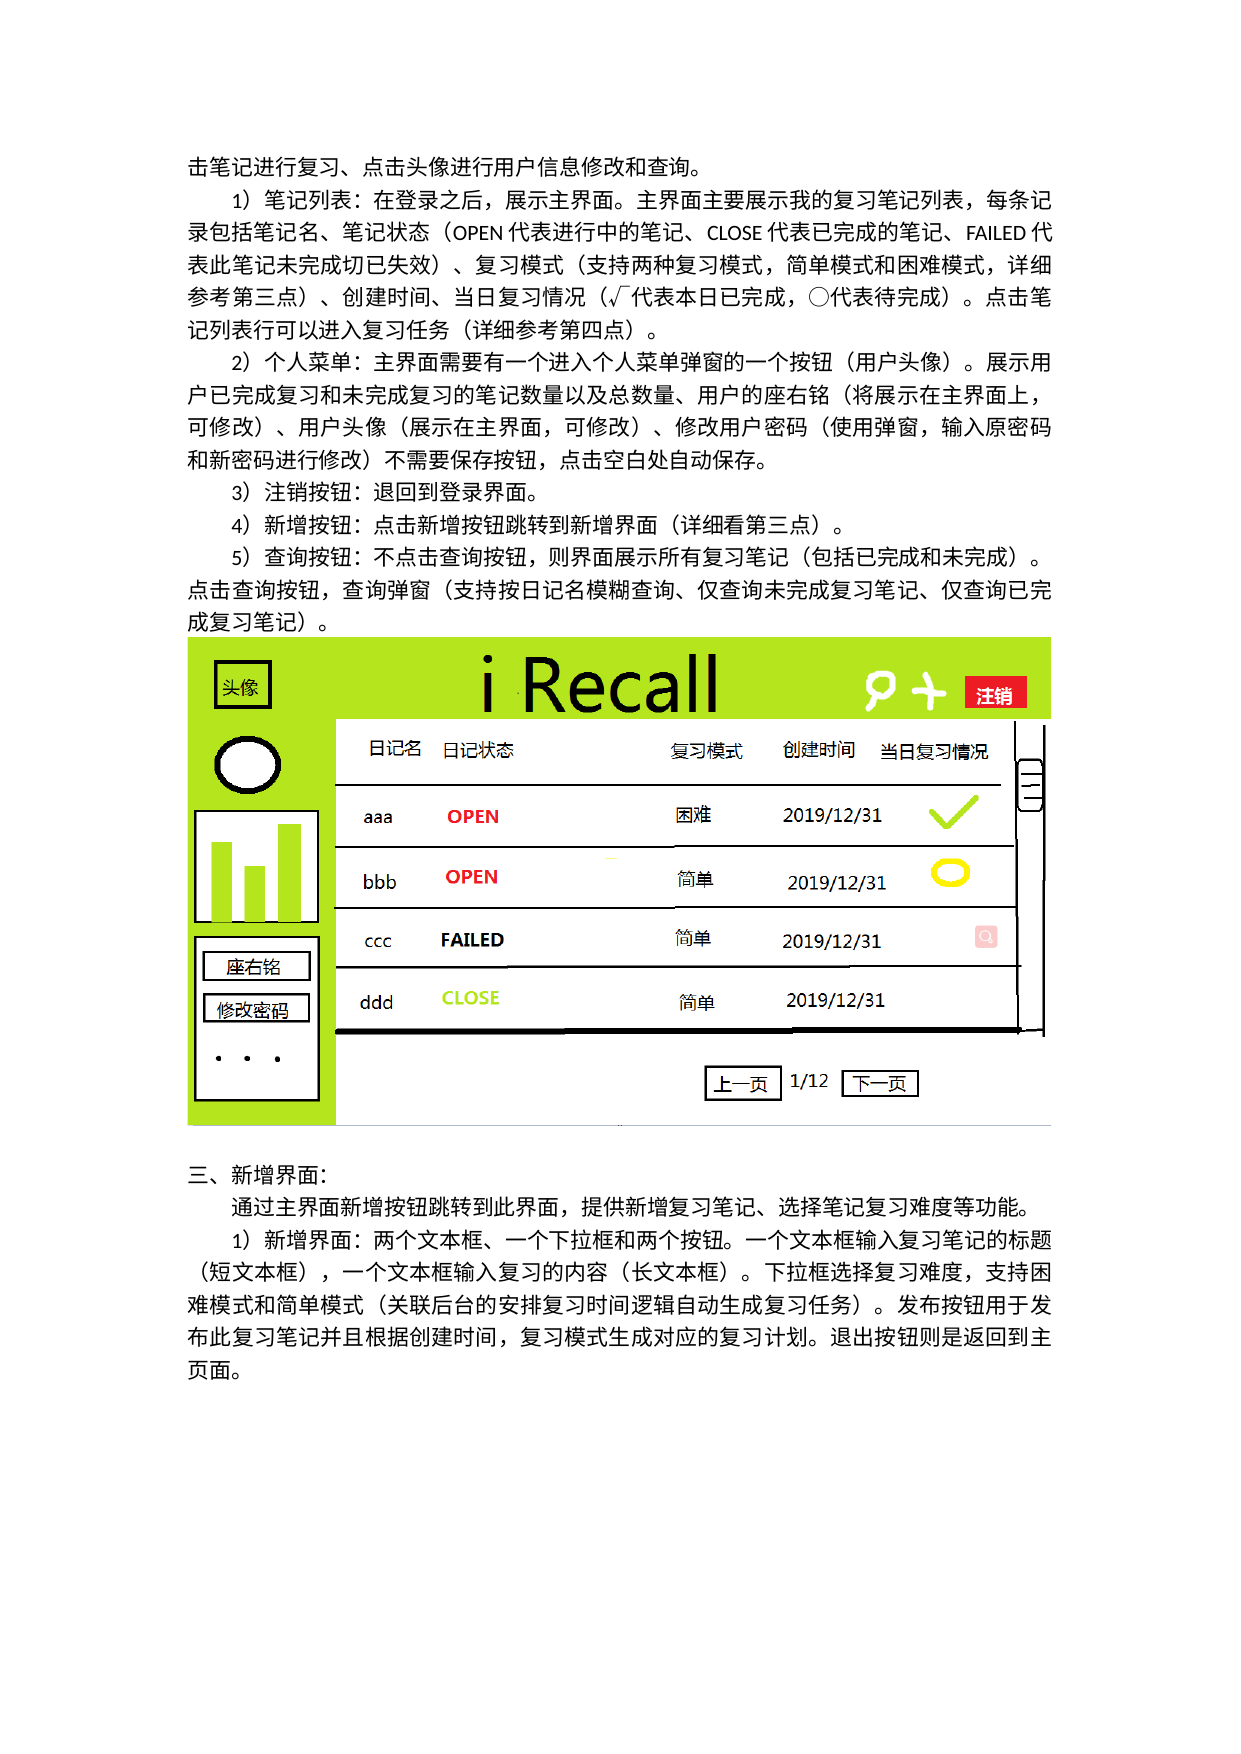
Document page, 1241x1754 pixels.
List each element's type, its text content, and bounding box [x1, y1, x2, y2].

list 新增界面： [187, 1157, 1053, 1190]
picture [187, 637, 1052, 1126]
list 1）新增界面：两个文本框、一个下拉框和两个按钮。一个文本框输入复习笔记的标题（短文本框），一个文本框输入复习的内容（长文本框）。下拉框选择复习难度，支持困难模式和简单模式（关联后台的安排复习时间逻辑自动生成复习任务）。发布按钮用于发布此复习笔记并且根据创建时间，复习模式生成对应的复习计划。退出按钮则是返回到主页面。 [187, 1222, 1053, 1385]
list 查询按钮：不点击查询按钮，则界面展示所有复习笔记（包括已完成和未完成）。点击查询按钮，查询弹窗（支持按日记名模糊查询、仅查询未完成复习笔记、仅查询已完成复习笔记）。 [187, 540, 1053, 637]
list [187, 150, 1053, 182]
list 笔记列表：在登录之后，展示主界面。主界面主要展示我的复习笔记列表，每条记录包括笔记名、笔记状态（OPEN代表进行中的笔记、CLOSE代表已完成的笔记、FAILED代表此笔记未完成切已失效）、复习模式（支持两种复习模式，简单模式和困难模式，详细参考第三点）、创建时间、当日复习情况（√代表本日已完成，○代表待完成）。点击笔记列表行可以进入复习任务（详细参考第四点）。 [187, 182, 1053, 345]
list 新增按钮：点击新增按钮跳转到新增界面（详细看第三点）。 [187, 507, 1053, 540]
list 注销按钮：退回到登录界面。 [187, 475, 1053, 507]
list 个人菜单：主界面需要有一个进入个人菜单弹窗的一个按钮（用户头像）。展示用户已完成复习和未完成复习的笔记数量以及总数量、用户的座右铭（将展示在主界面上，可修改）、用户头像（展示在主界面，可修改）、修改用户密码（使用弹窗，输入原密码和新密码进行修改）不需要保存按钮，点击空白处自动保存。 [187, 345, 1053, 475]
list 通过主界面新增按钮跳转到此界面，提供新增复习笔记、选择笔记复习难度等功能。 [187, 1190, 1053, 1222]
